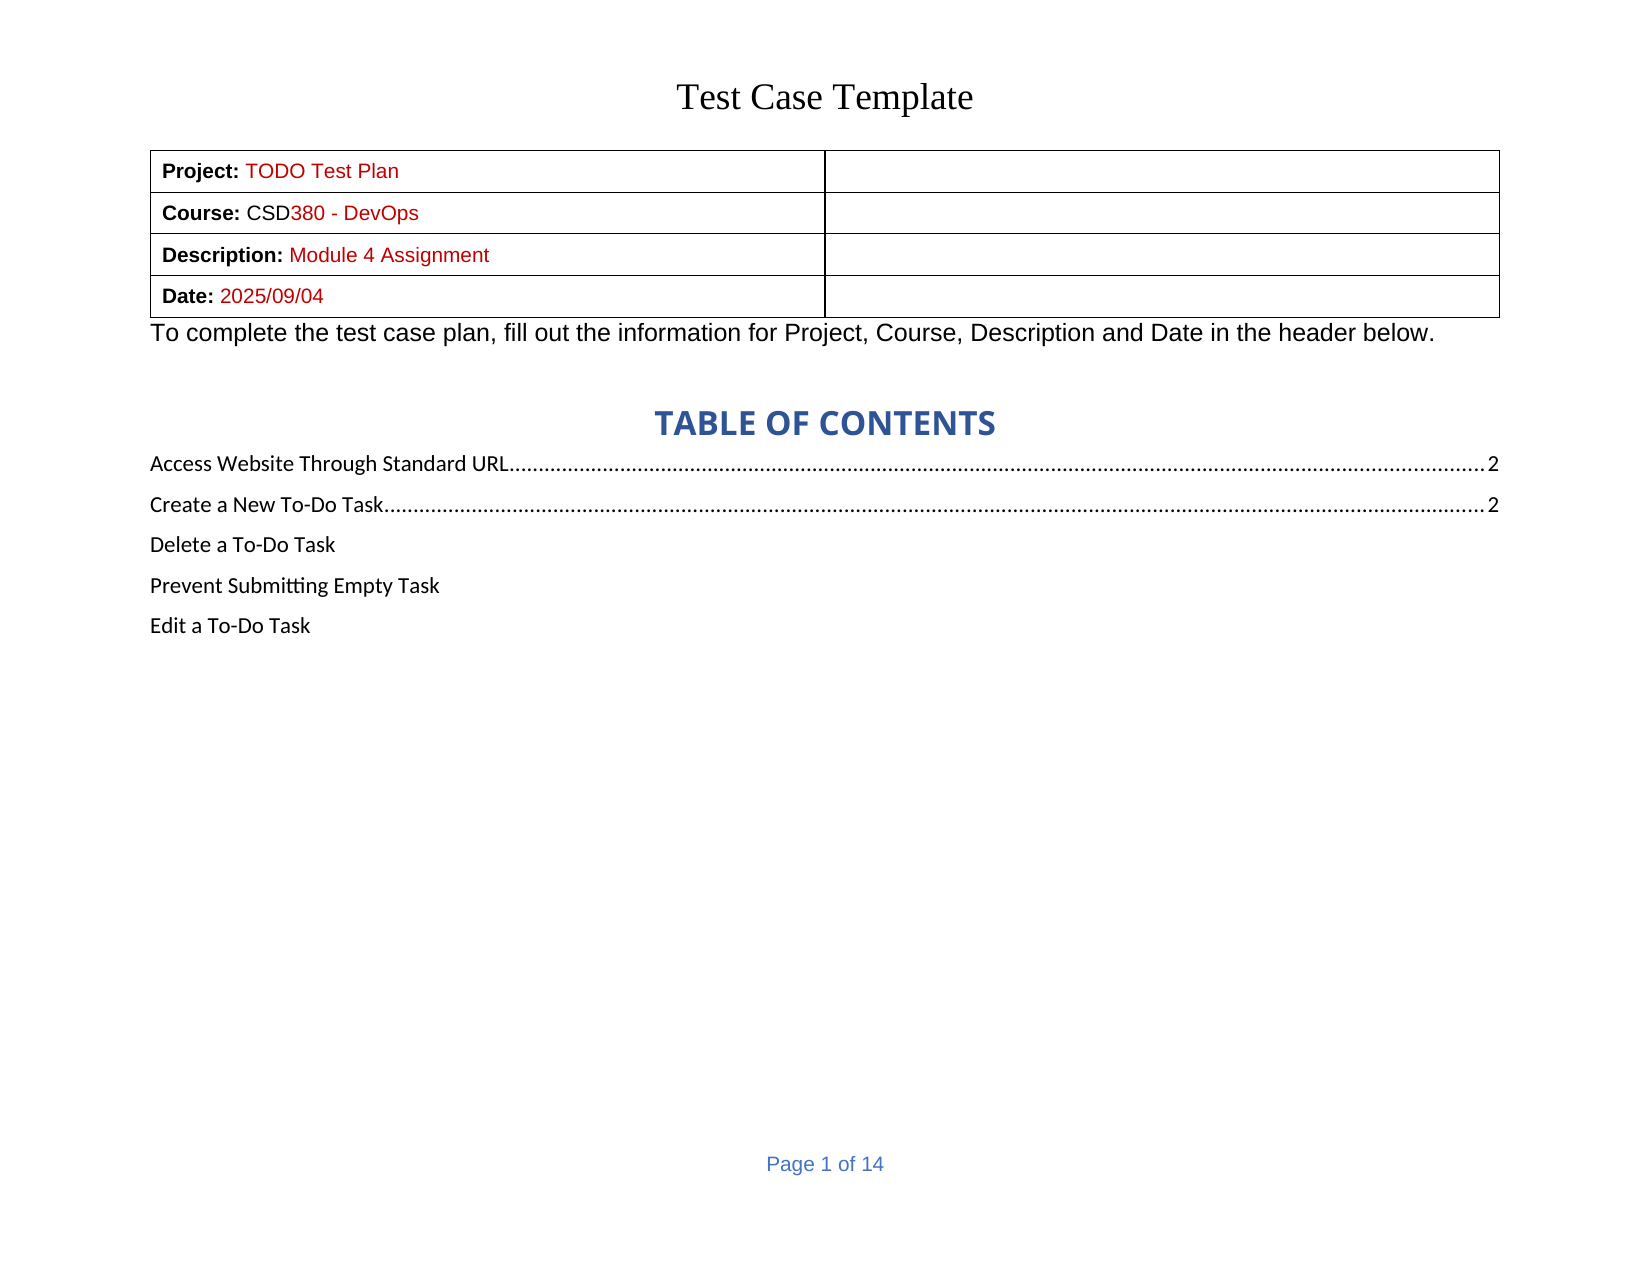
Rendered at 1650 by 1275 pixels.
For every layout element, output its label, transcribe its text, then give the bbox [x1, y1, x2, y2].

table_cell Description: Module 4 Assignment [151, 234, 824, 275]
table_header [826, 151, 1499, 192]
table_cell Course: CSD380 - DevOps [151, 193, 824, 233]
table_cell Date: 2025/09/04 [151, 276, 824, 317]
text To complete the test case plan, fill out the information for Project, Course, Description and Date in the header below. [150, 318, 1500, 346]
table_cell [826, 276, 1499, 317]
table_cell [826, 234, 1499, 275]
table_header Project: TODO Test Plan [151, 151, 824, 192]
table_cell [826, 193, 1499, 233]
